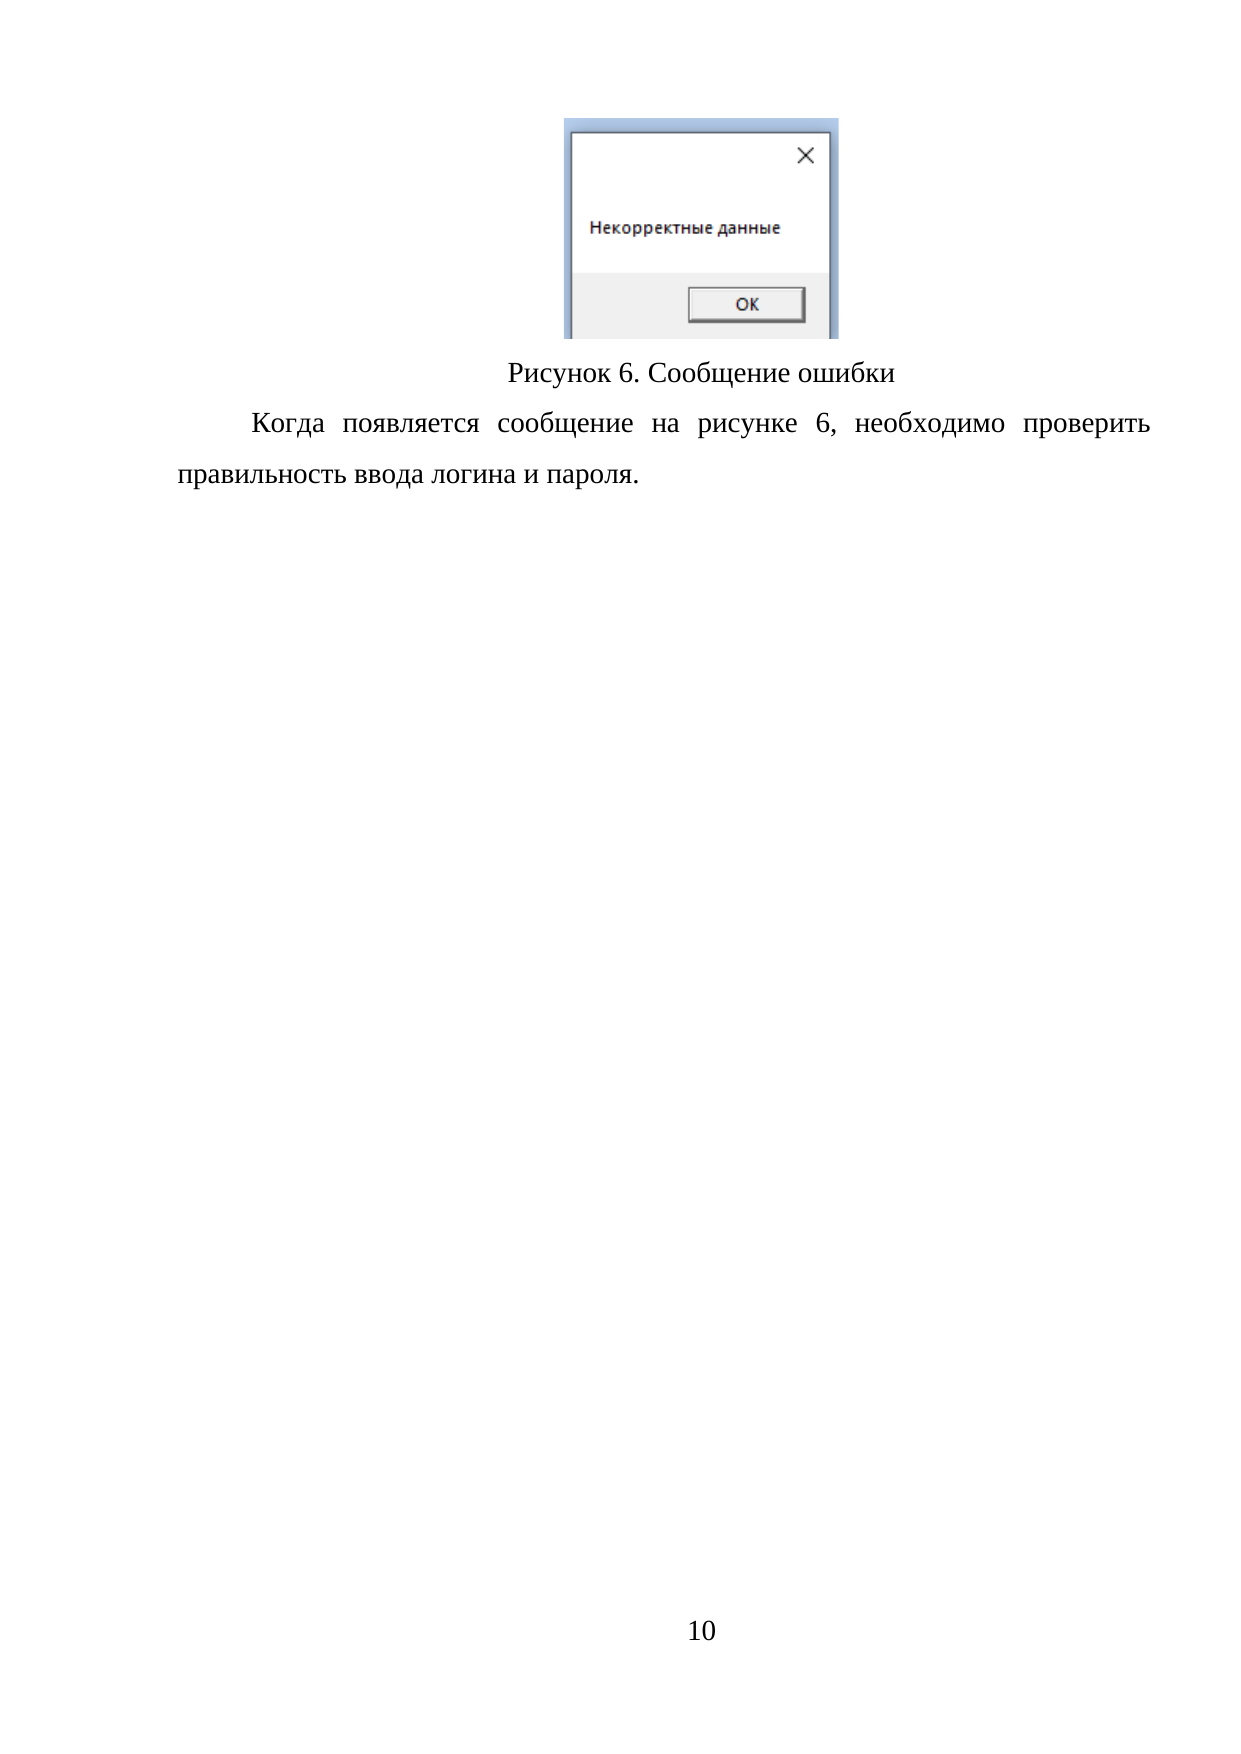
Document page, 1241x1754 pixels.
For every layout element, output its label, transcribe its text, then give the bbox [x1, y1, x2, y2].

text Когда появляется сообщение на рисунке 6, необходимо проверить правильность ввода логина и пароля. [177, 406, 1152, 489]
picture [563, 118, 839, 339]
text Рисунок 6. Сообщение ошибки [177, 355, 1152, 389]
